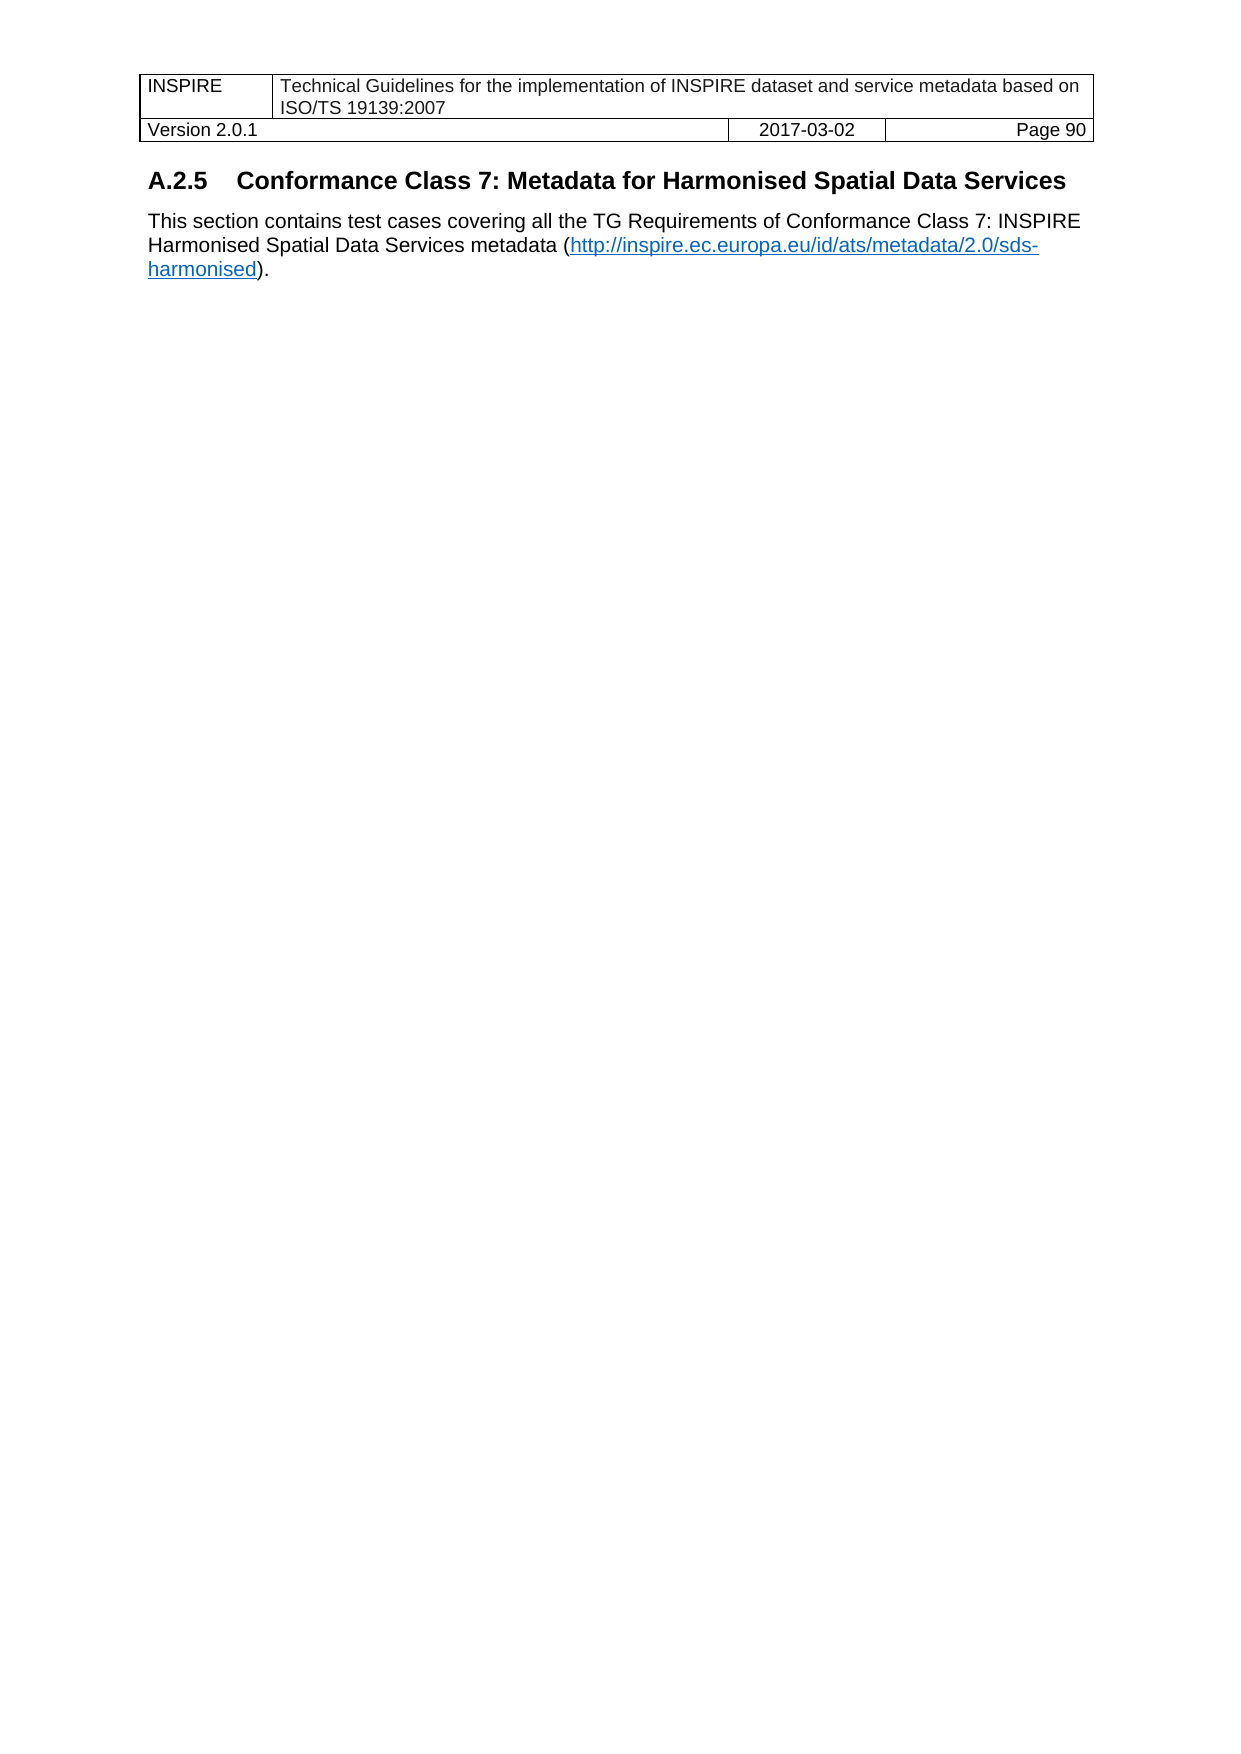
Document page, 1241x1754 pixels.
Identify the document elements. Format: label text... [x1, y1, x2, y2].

text Conformance Class 7: Metadata for Harmonised Spatial Data Services [148, 166, 1092, 194]
text This section contains test cases covering all the TG Requirements of Conformance Class 7: INSPIRE Harmonised Spatial Data Services metadata (http://inspire.ec.europa.eu/id/ats/metadata/2.0/sds-harmonised). [148, 209, 1092, 281]
